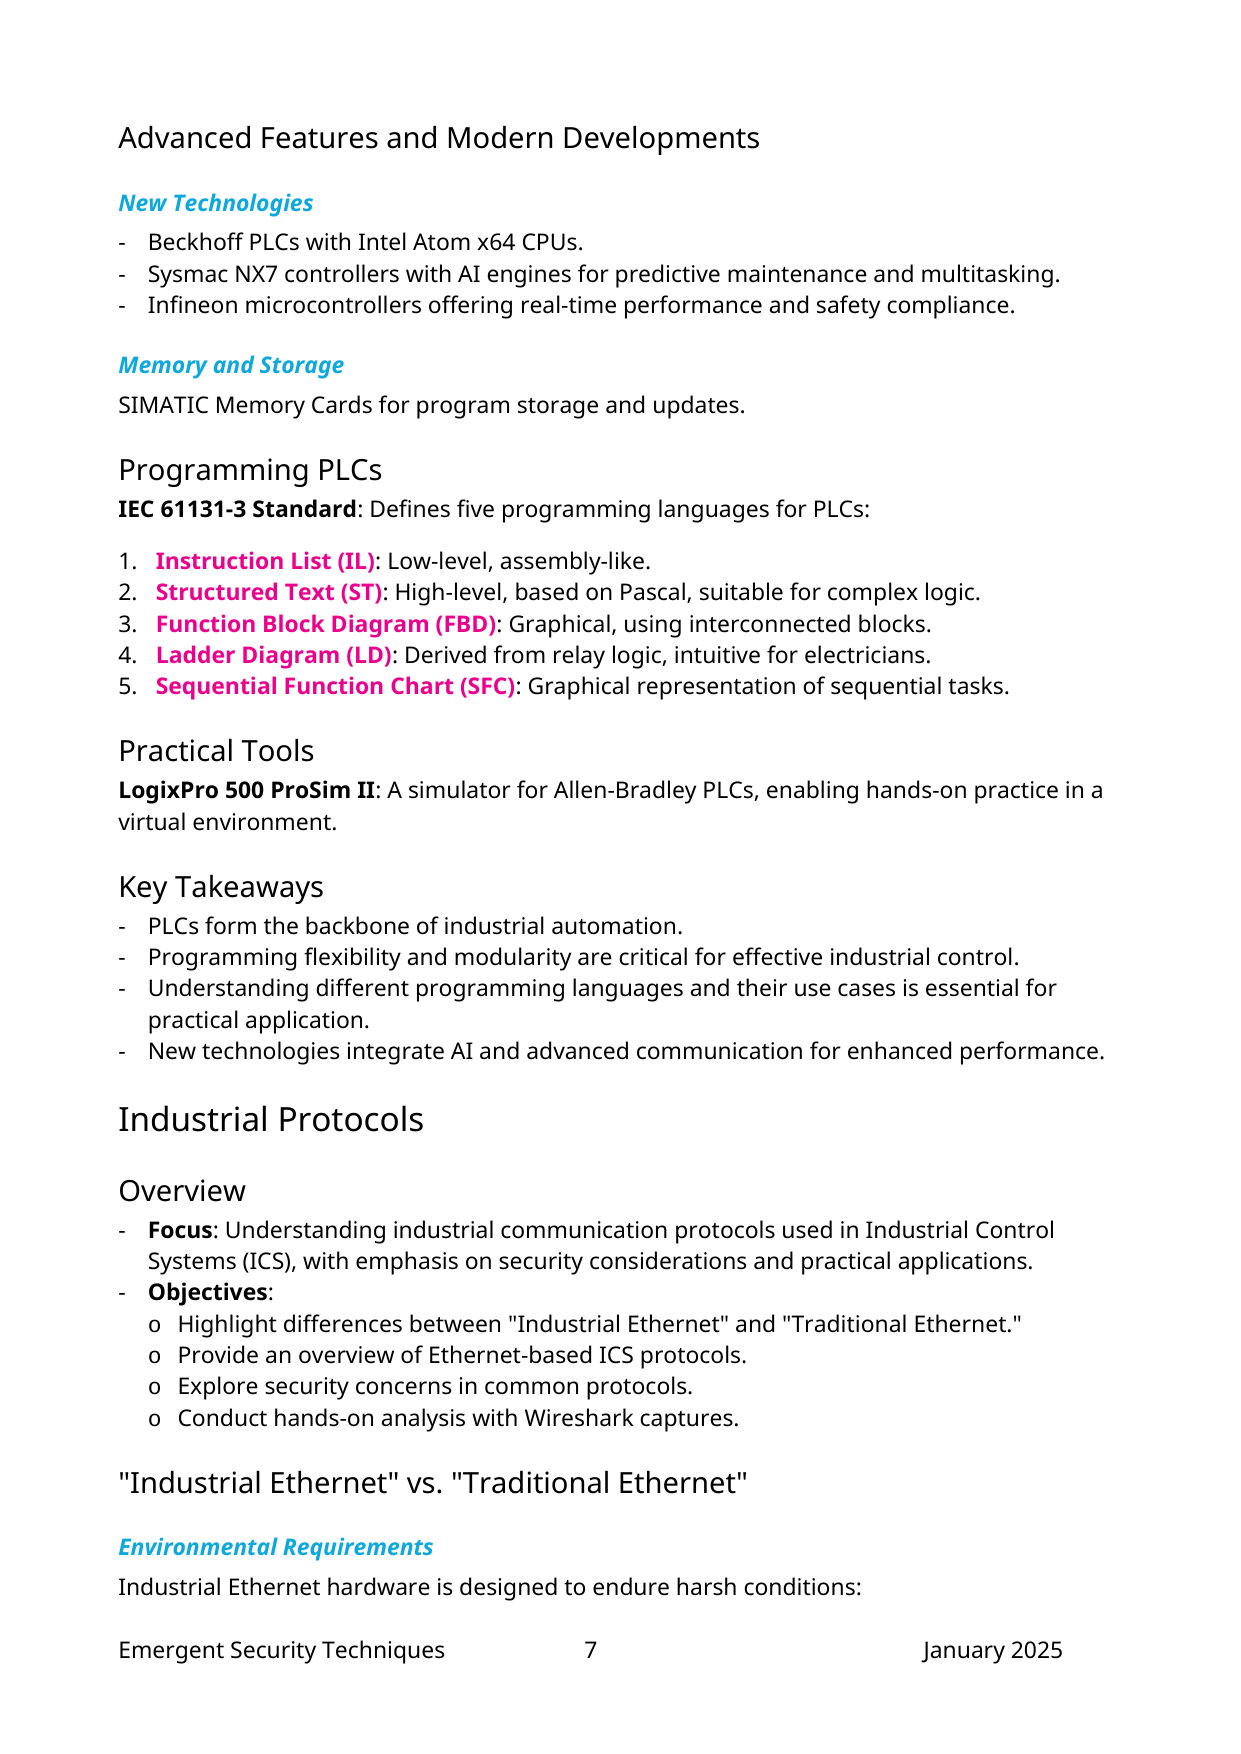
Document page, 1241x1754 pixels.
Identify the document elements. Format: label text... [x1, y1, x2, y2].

list Function Block Diagram (FBD): Graphical, using interconnected blocks. [118, 608, 1122, 639]
text Industrial Ethernet hardware is designed to endure harsh conditions: [118, 1571, 1122, 1602]
list Focus: Understanding industrial communication protocols used in Industrial Control Systems (ICS), with emphasis on security considerations and practical applications. [118, 1214, 1122, 1276]
list Conduct hands-on analysis with Wireshark captures. [148, 1402, 1122, 1433]
list Ladder Diagram (LD): Derived from relay logic, intuitive for electricians. [118, 639, 1122, 670]
list Instruction List (IL): Low-level, assembly-like. [118, 545, 1122, 576]
subtitle New Technologies [118, 187, 1122, 218]
subtitle Industrial Protocols [118, 1095, 1122, 1141]
list Sysmac NX7 controllers with AI engines for predictive maintenance and multitasking. [118, 257, 1122, 289]
list Beckhoff PLCs with Intel Atom x64 CPUs. [118, 226, 1122, 257]
list Infineon microcontrollers offering real-time performance and safety compliance. [118, 289, 1122, 320]
list Programming flexibility and modularity are critical for effective industrial control. [118, 941, 1122, 972]
list Highlight differences between "Industrial Ethernet" and "Traditional Ethernet." [148, 1307, 1122, 1339]
subtitle Programming PLCs [118, 449, 1122, 489]
subtitle Memory and Storage [118, 349, 1122, 380]
text IEC 61131-3 Standard: Defines five programming languages for PLCs: [118, 493, 1122, 524]
text LogixPro 500 ProSim II: A simulator for Allen-Bradley PLCs, enabling hands-on practice in a virtual environment. [118, 774, 1122, 837]
subtitle Practical Tools [118, 731, 1122, 770]
list New technologies integrate AI and advanced communication for enhanced performance. [118, 1035, 1122, 1066]
subtitle Key Takeaways [118, 866, 1122, 906]
list PLCs form the backbone of industrial automation. [118, 910, 1122, 941]
list Explore security concerns in common protocols. [148, 1370, 1122, 1402]
list Provide an overview of Ethernet-based ICS protocols. [148, 1339, 1122, 1370]
list Sequential Function Chart (SFC): Graphical representation of sequential tasks. [118, 670, 1122, 701]
subtitle "Industrial Ethernet" vs. "Traditional Ethernet" [118, 1462, 1122, 1502]
subtitle Environmental Requirements [118, 1531, 1122, 1562]
list Structured Text (ST): High-level, based on Pascal, suitable for complex logic. [118, 576, 1122, 608]
subtitle Overview [118, 1170, 1122, 1209]
text SIMATIC Memory Cards for program storage and updates. [118, 389, 1122, 420]
subtitle Advanced Features and Modern Developments [118, 118, 1122, 157]
list Understanding different programming languages and their use cases is essential for practical application. [118, 972, 1122, 1035]
list Objectives: [118, 1276, 1122, 1307]
